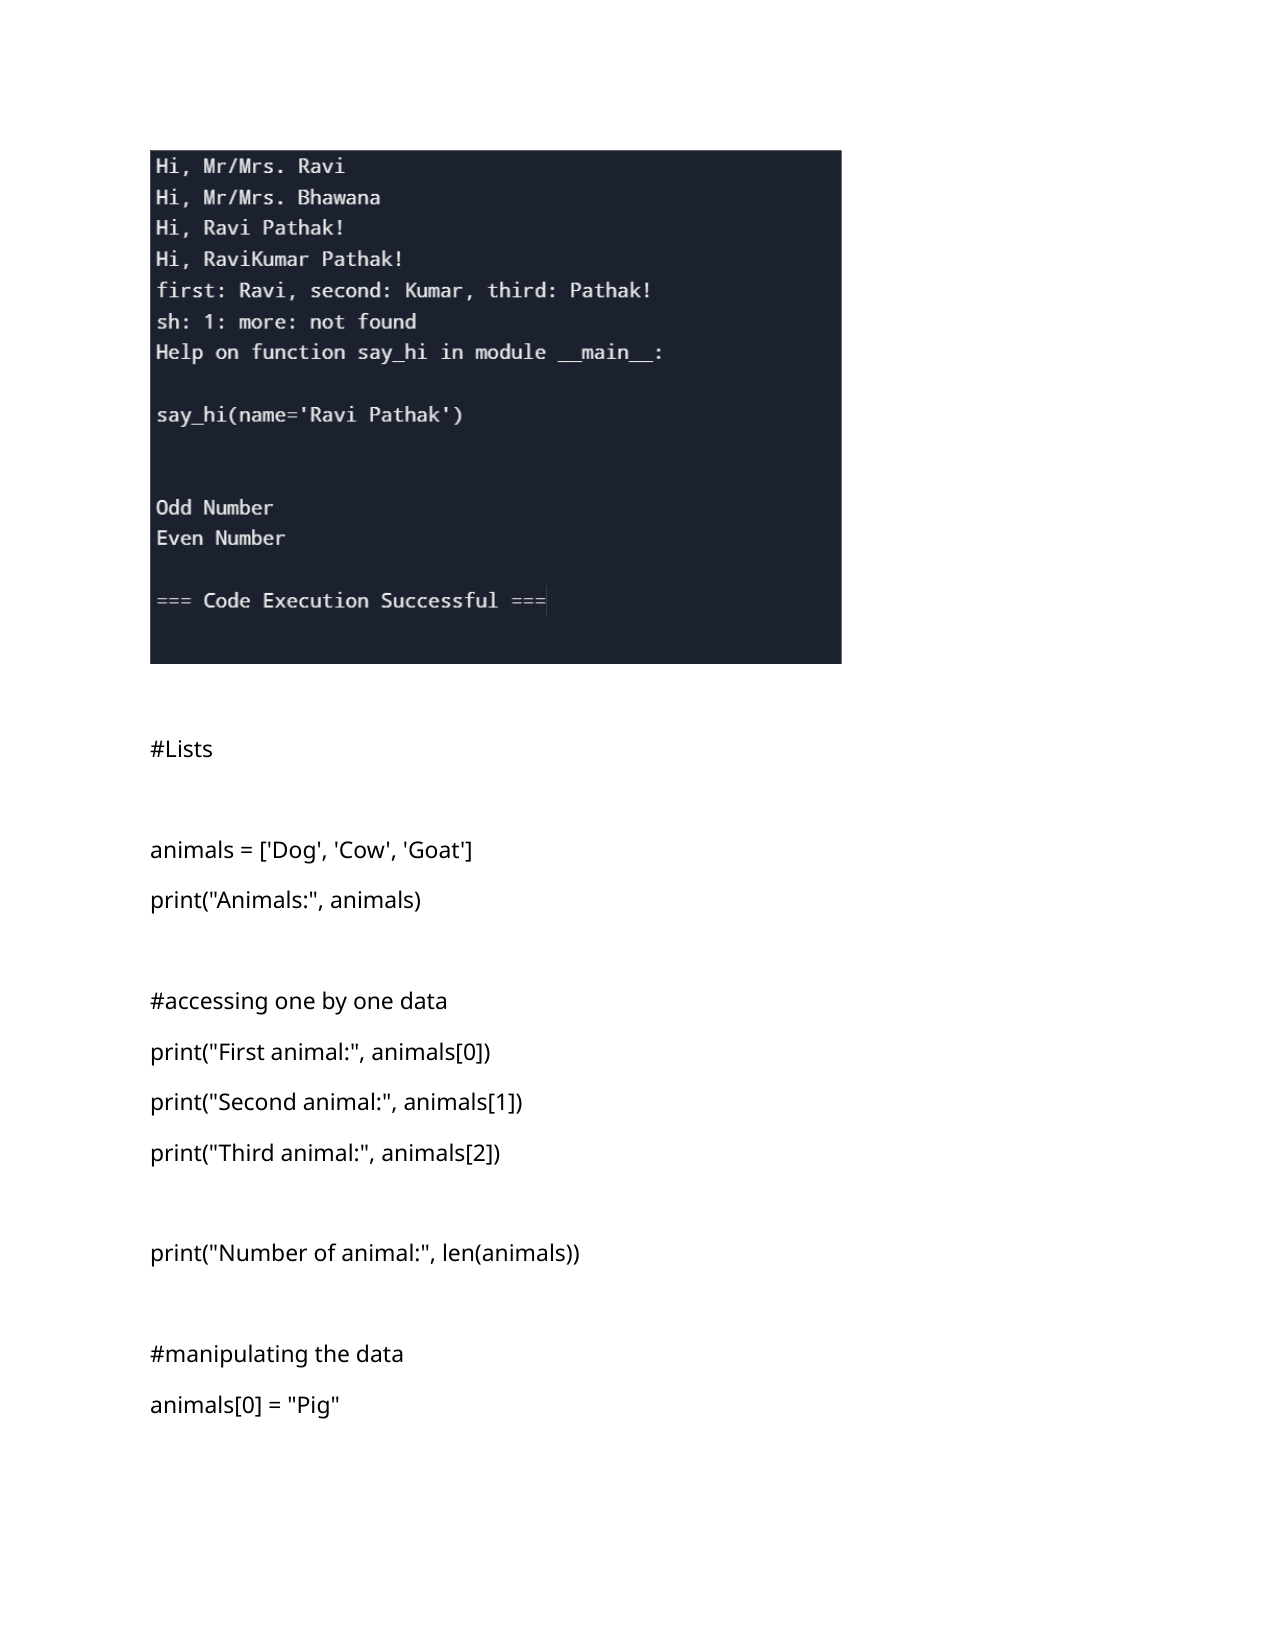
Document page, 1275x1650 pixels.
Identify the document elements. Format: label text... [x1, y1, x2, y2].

picture [150, 150, 842, 664]
text print("Number of animal:", len(animals)) [150, 1237, 1125, 1268]
text #manipulating the data [150, 1338, 1125, 1369]
text print("Second animal:", animals[1]) [150, 1086, 1125, 1117]
text #accessing one by one data [150, 985, 1125, 1016]
text print("First animal:", animals[0]) [150, 1036, 1125, 1067]
text print("Third animal:", animals[2]) [150, 1136, 1125, 1168]
text print("Animals:", animals) [150, 884, 1125, 916]
text animals = ['Dog', 'Cow', 'Goat'] [150, 834, 1125, 865]
text animals[0] = "Pig" [150, 1388, 1125, 1420]
text #Lists [150, 733, 1125, 764]
